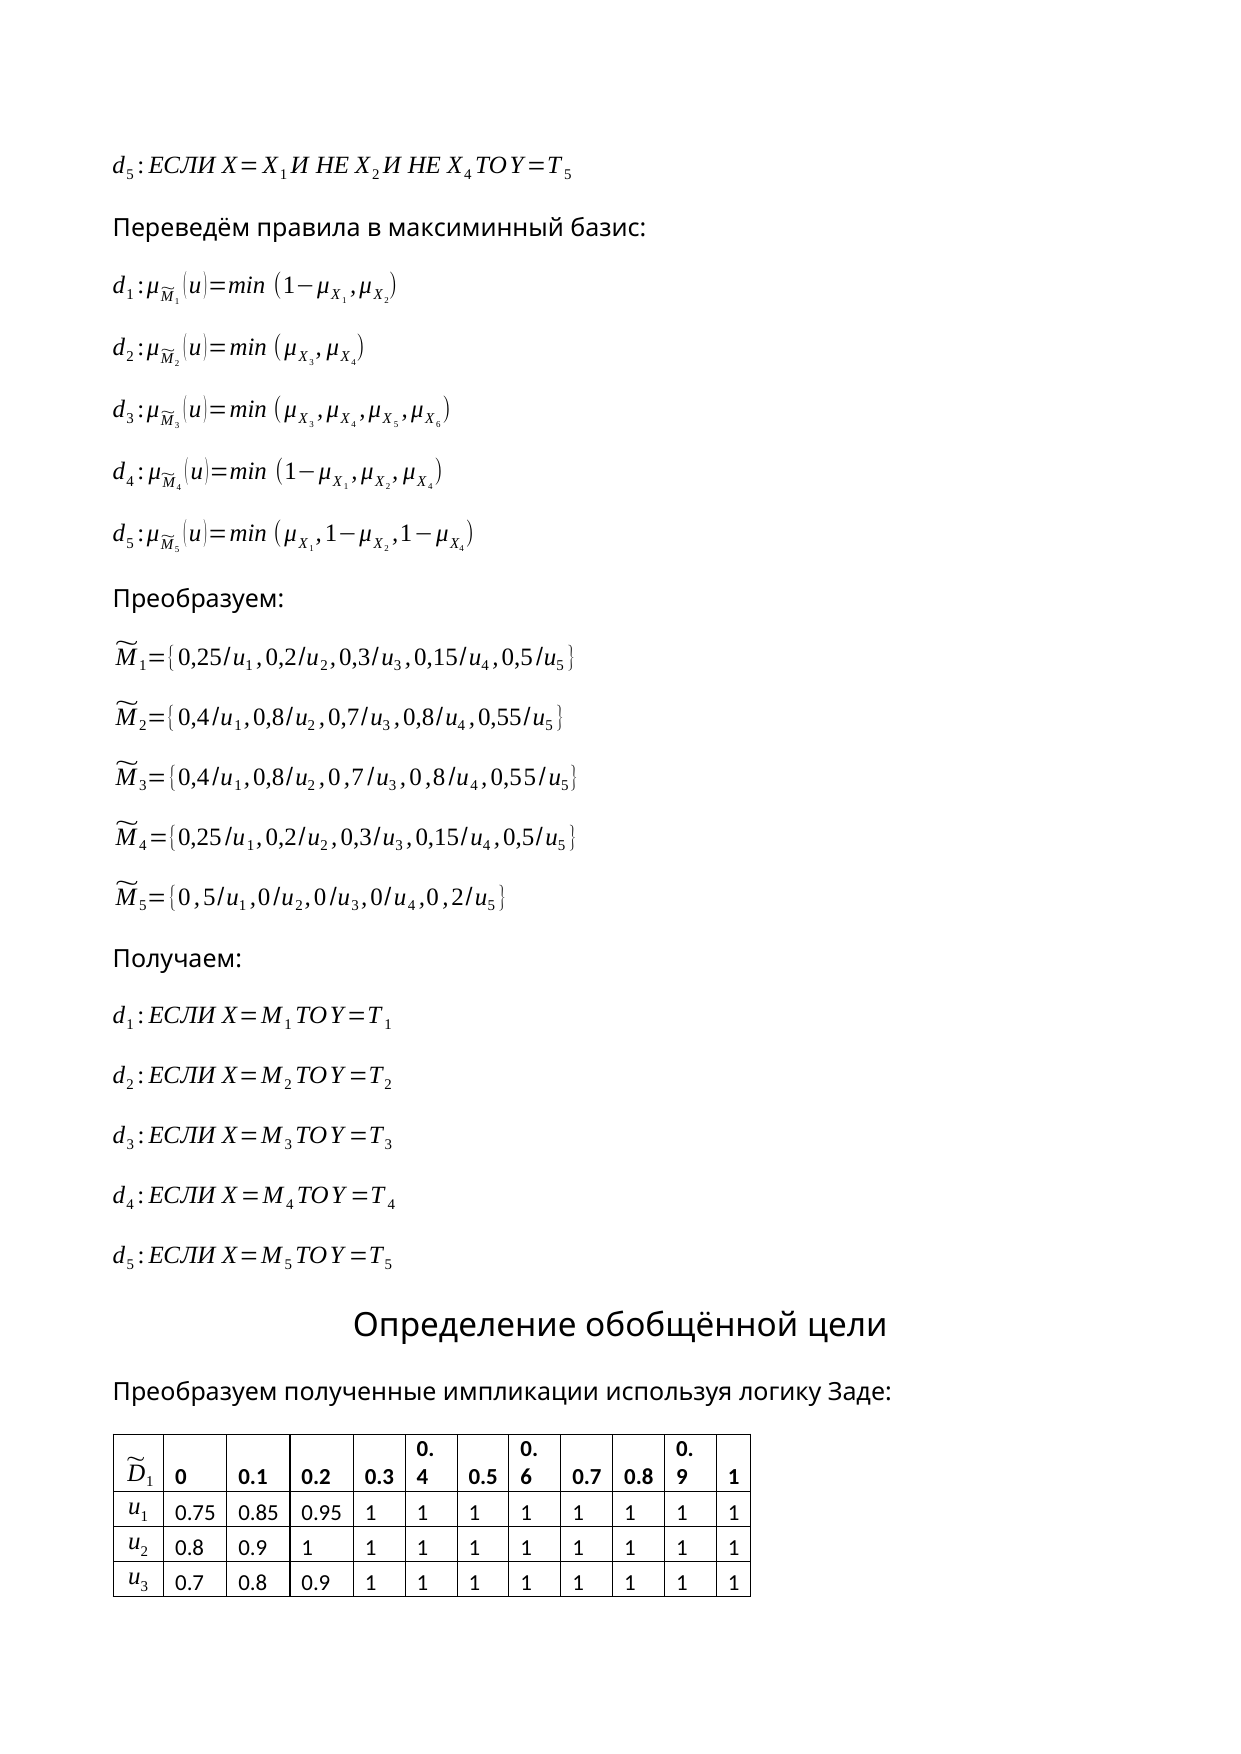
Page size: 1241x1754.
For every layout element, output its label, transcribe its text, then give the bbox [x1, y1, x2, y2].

table_header 0.9 [665, 1435, 716, 1491]
table_header 0 [164, 1435, 226, 1491]
table_cell 1 [291, 1527, 353, 1561]
table_cell 1 [717, 1492, 750, 1526]
table_cell 1 [561, 1562, 612, 1596]
table_header 0.3 [354, 1435, 405, 1491]
table_cell 1 [354, 1527, 405, 1561]
table_cell 0.85 [227, 1492, 289, 1526]
table_cell 1 [665, 1562, 716, 1596]
table_cell 1 [613, 1562, 664, 1596]
text Переведём правила в максиминный базис: [112, 210, 1128, 244]
table_cell 0.95 [291, 1492, 353, 1526]
table_cell 1 [406, 1527, 457, 1561]
table_header 0.1 [227, 1435, 289, 1491]
table_header 0.5 [458, 1435, 508, 1491]
table_header 1 [717, 1435, 750, 1491]
table_cell 0.9 [227, 1527, 289, 1561]
table_cell 1 [613, 1527, 664, 1561]
subtitle Определение обобщённой цели [112, 1300, 1128, 1346]
table_cell 1 [458, 1492, 508, 1526]
table_cell [114, 1492, 163, 1526]
table_cell 1 [406, 1492, 457, 1526]
table_header 0.4 [406, 1435, 457, 1491]
table_cell 1 [613, 1492, 664, 1526]
table_cell 1 [509, 1492, 560, 1526]
table_cell 1 [509, 1562, 560, 1596]
table_header [114, 1435, 163, 1491]
table_cell 0.7 [164, 1562, 226, 1596]
table_cell 0.75 [164, 1492, 226, 1526]
table_cell 1 [458, 1562, 508, 1596]
table_cell [114, 1527, 163, 1561]
table_cell 1 [717, 1562, 750, 1596]
table_cell 1 [354, 1562, 405, 1596]
table_cell 1 [561, 1527, 612, 1561]
table_header 0.6 [509, 1435, 560, 1491]
table_cell 1 [717, 1527, 750, 1561]
table_cell 0.8 [227, 1562, 289, 1596]
table_cell 1 [665, 1527, 716, 1561]
table_header 0.8 [613, 1435, 664, 1491]
text Получаем: [112, 940, 1128, 974]
text Преобразуем полученные импликации используя логику Заде: [112, 1373, 1128, 1407]
table_cell 1 [665, 1492, 716, 1526]
table_cell 0.8 [164, 1527, 226, 1561]
table_cell 1 [406, 1562, 457, 1596]
table_cell 1 [561, 1492, 612, 1526]
table_cell [114, 1562, 163, 1596]
table_header 0.7 [561, 1435, 612, 1491]
table_cell 0.9 [291, 1562, 353, 1596]
table_cell 1 [458, 1527, 508, 1561]
table_cell 1 [509, 1527, 560, 1561]
table_header 0.2 [291, 1435, 353, 1491]
text Преобразуем: [112, 580, 1128, 614]
table_cell 1 [354, 1492, 405, 1526]
